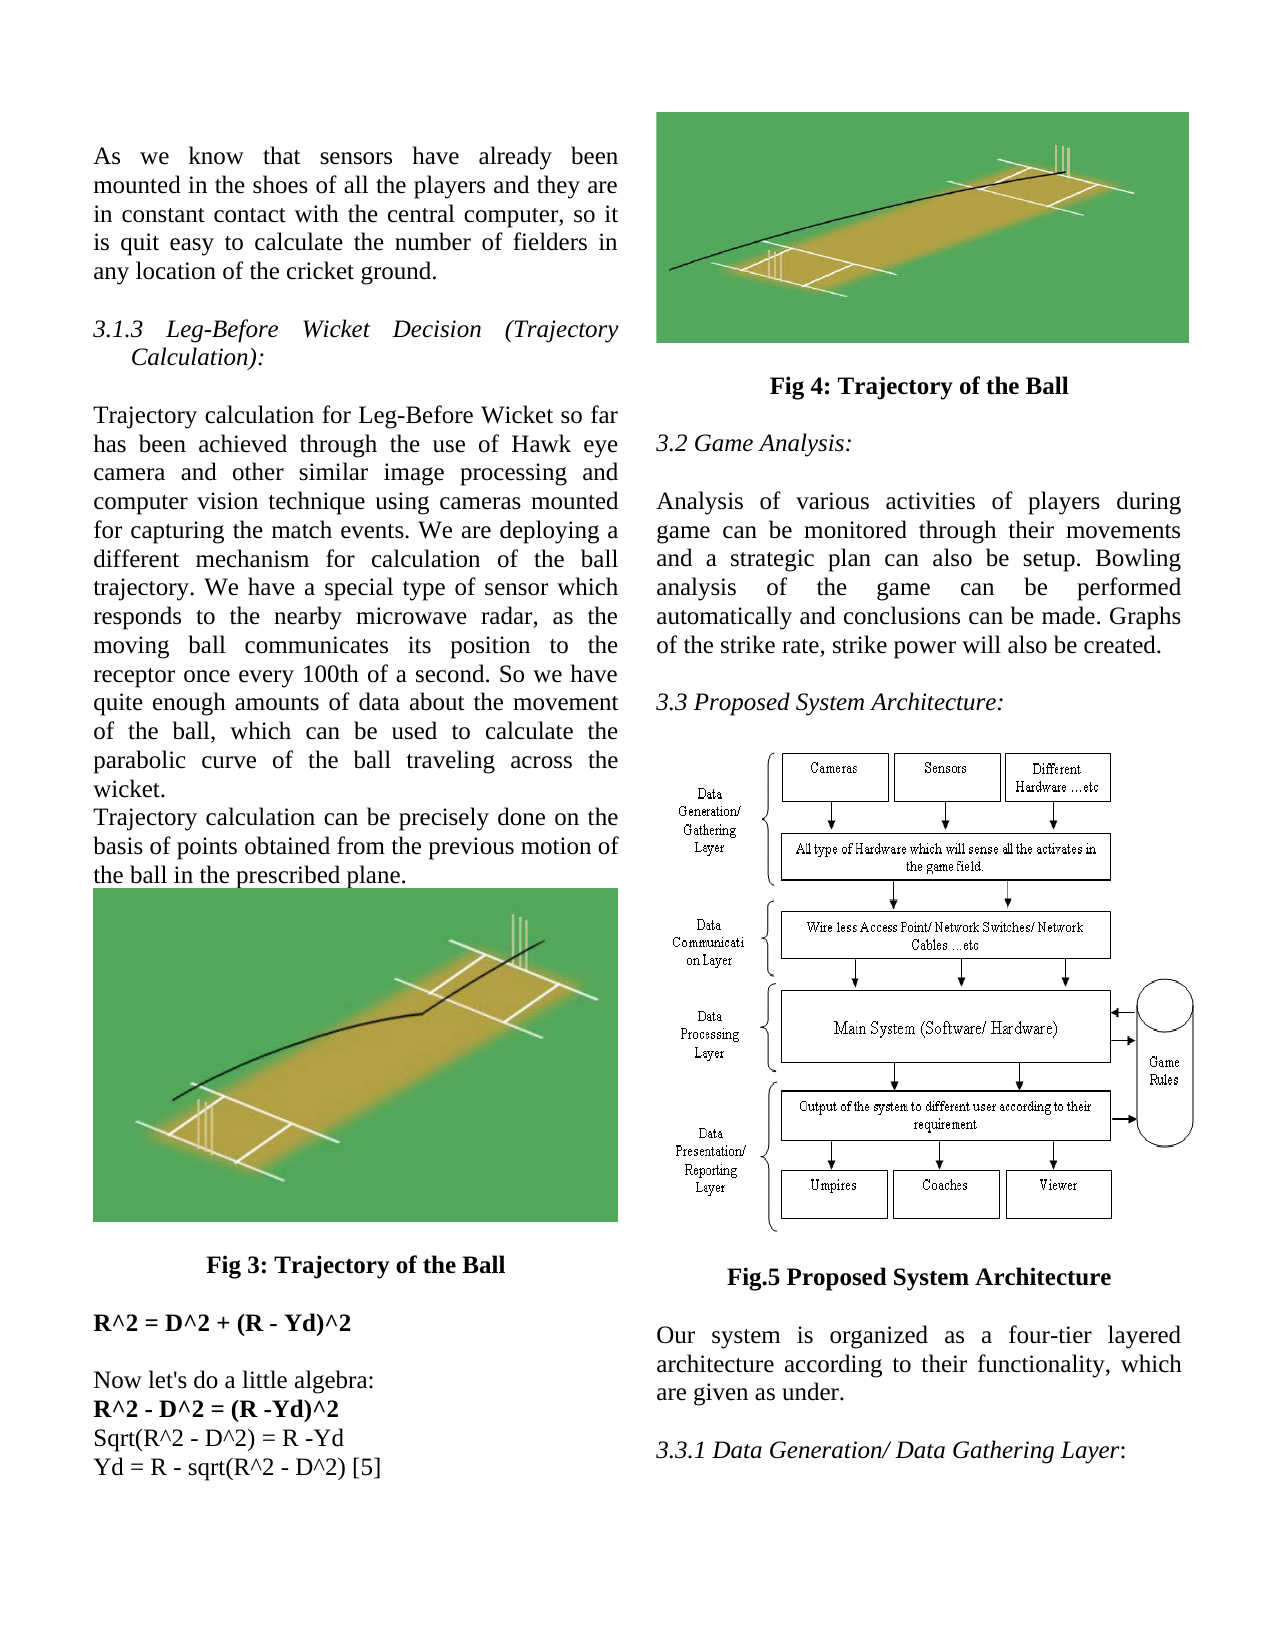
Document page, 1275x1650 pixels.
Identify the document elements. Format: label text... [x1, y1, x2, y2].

text As we know that sensors have already been mounted in the shoes of all the players and they are in constant contact with the central computer, so it is quit easy to calculate the number of fielders in any location of the cricket ground. [93, 141, 619, 285]
text 3.3 Proposed System Architecture: [656, 687, 1182, 716]
text 3.2 Game Analysis: [656, 428, 1182, 457]
text 3.1.3 Leg-Before Wicket Decision (Trajectory Calculation): [93, 314, 619, 371]
text 3.3.1 Data Generation/ Data Gathering Layer: [656, 1435, 1182, 1464]
text Trajectory calculation for Leg-Before Wicket so far has been achieved through the use of Hawk eye camera and other similar image processing and computer vision technique using cameras mounted for capturing the match events. We are deploying a different mechanism for calculation of the ball trajectory. We have a special type of sensor which responds to the nearby microwave radar, as the moving ball communicates its position to the receptor once every 100th of a second. So we have quite enough amounts of data about the movement of the ball, which can be used to calculate the parabolic curve of the ball traveling across the wicket. [93, 400, 619, 802]
text Sqrt(R^2 - D^2) = R -Yd [93, 1423, 619, 1452]
text R^2 = D^2 + (R - Yd)^2 [93, 1308, 619, 1337]
text Our system is organized as a four-tier layered architecture according to their functionality, which are given as under. [656, 1320, 1182, 1406]
text Fig 3: Trajectory of the Ball [93, 1250, 619, 1279]
text Analysis of various activities of players during game can be monitored through their movements and a strategic plan can also be setup. Bowling analysis of the game can be performed automatically and conclusions can be made. Graphs of the strike rate, strike power will also be created. [656, 486, 1182, 658]
text R^2 - D^2 = (R -Yd)^2 [93, 1394, 619, 1423]
text Trajectory calculation can be precisely done on the basis of points obtained from the previous motion of the ball in the prescribed plane. [93, 802, 619, 889]
text Yd = R - sqrt(R^2 - D^2) [5] [93, 1452, 619, 1480]
text Fig 4: Trajectory of the Ball [656, 371, 1182, 400]
text Now let's do a little algebra: [93, 1365, 619, 1394]
text Fig.5 Proposed System Architecture [656, 1262, 1182, 1291]
